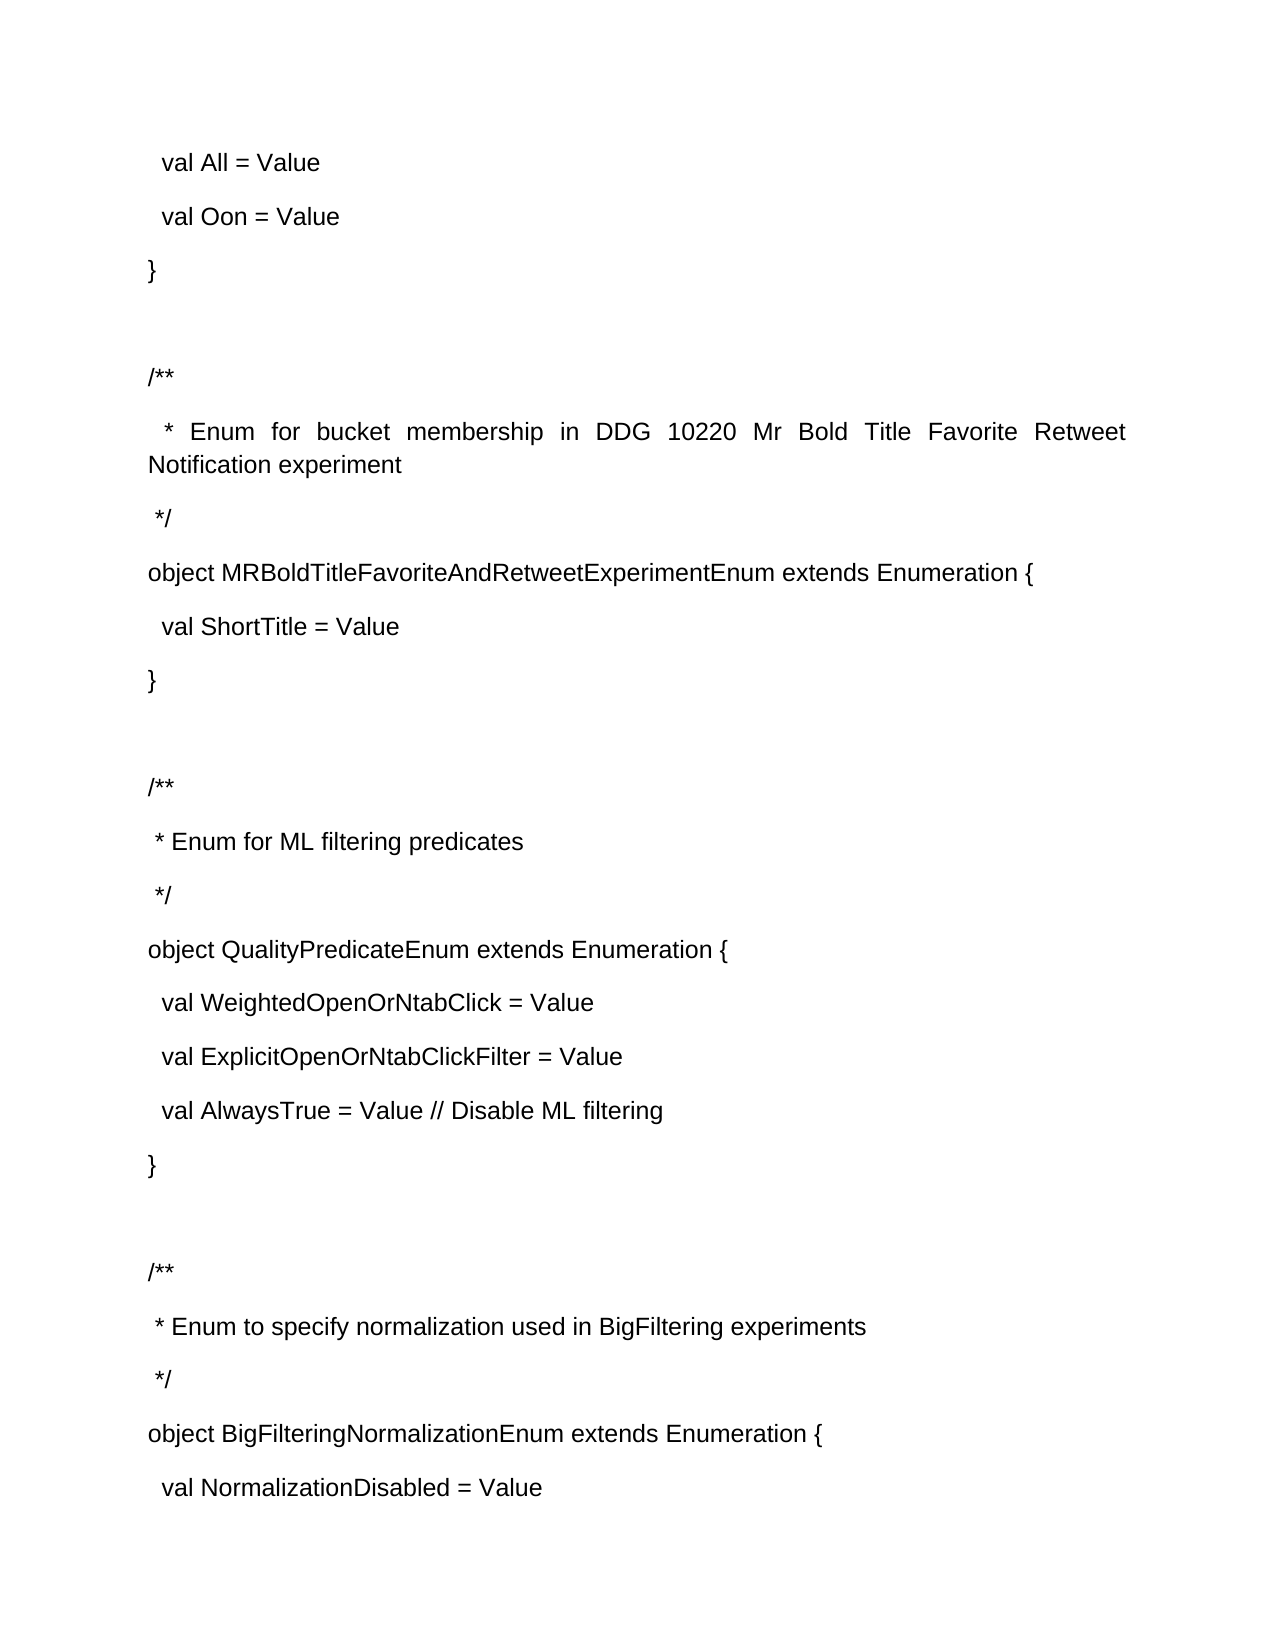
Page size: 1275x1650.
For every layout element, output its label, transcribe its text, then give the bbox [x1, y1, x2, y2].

text } [148, 255, 1127, 284]
text val WeightedOpenOrNtabClick = Value [148, 988, 1127, 1017]
text */ [148, 881, 1127, 909]
text /** [148, 363, 1127, 392]
text * Enum to specify normalization used in BigFiltering experiments [148, 1312, 1127, 1340]
text /** [148, 773, 1127, 802]
text val ExplicitOpenOrNtabClickFilter = Value [148, 1042, 1127, 1071]
text val Oon = Value [148, 201, 1127, 230]
text } [148, 665, 1127, 694]
text val NormalizationDisabled = Value [148, 1473, 1127, 1502]
text object BigFilteringNormalizationEnum extends Enumeration { [148, 1419, 1127, 1448]
text * Enum for bucket membership in DDG 10220 Mr Bold Title Favorite Retweet Notification experiment [148, 417, 1127, 479]
text /** [148, 1258, 1127, 1286]
text val AlwaysTrue = Value // Disable ML filtering [148, 1096, 1127, 1125]
text object QualityPredicateEnum extends Enumeration { [148, 934, 1127, 963]
text * Enum for ML filtering predicates [148, 827, 1127, 856]
text */ [148, 504, 1127, 532]
text } [148, 1150, 1127, 1179]
text val All = Value [148, 148, 1127, 176]
text object MRBoldTitleFavoriteAndRetweetExperimentEnum extends Enumeration { [148, 558, 1127, 586]
text */ [148, 1365, 1127, 1394]
text val ShortTitle = Value [148, 611, 1127, 640]
